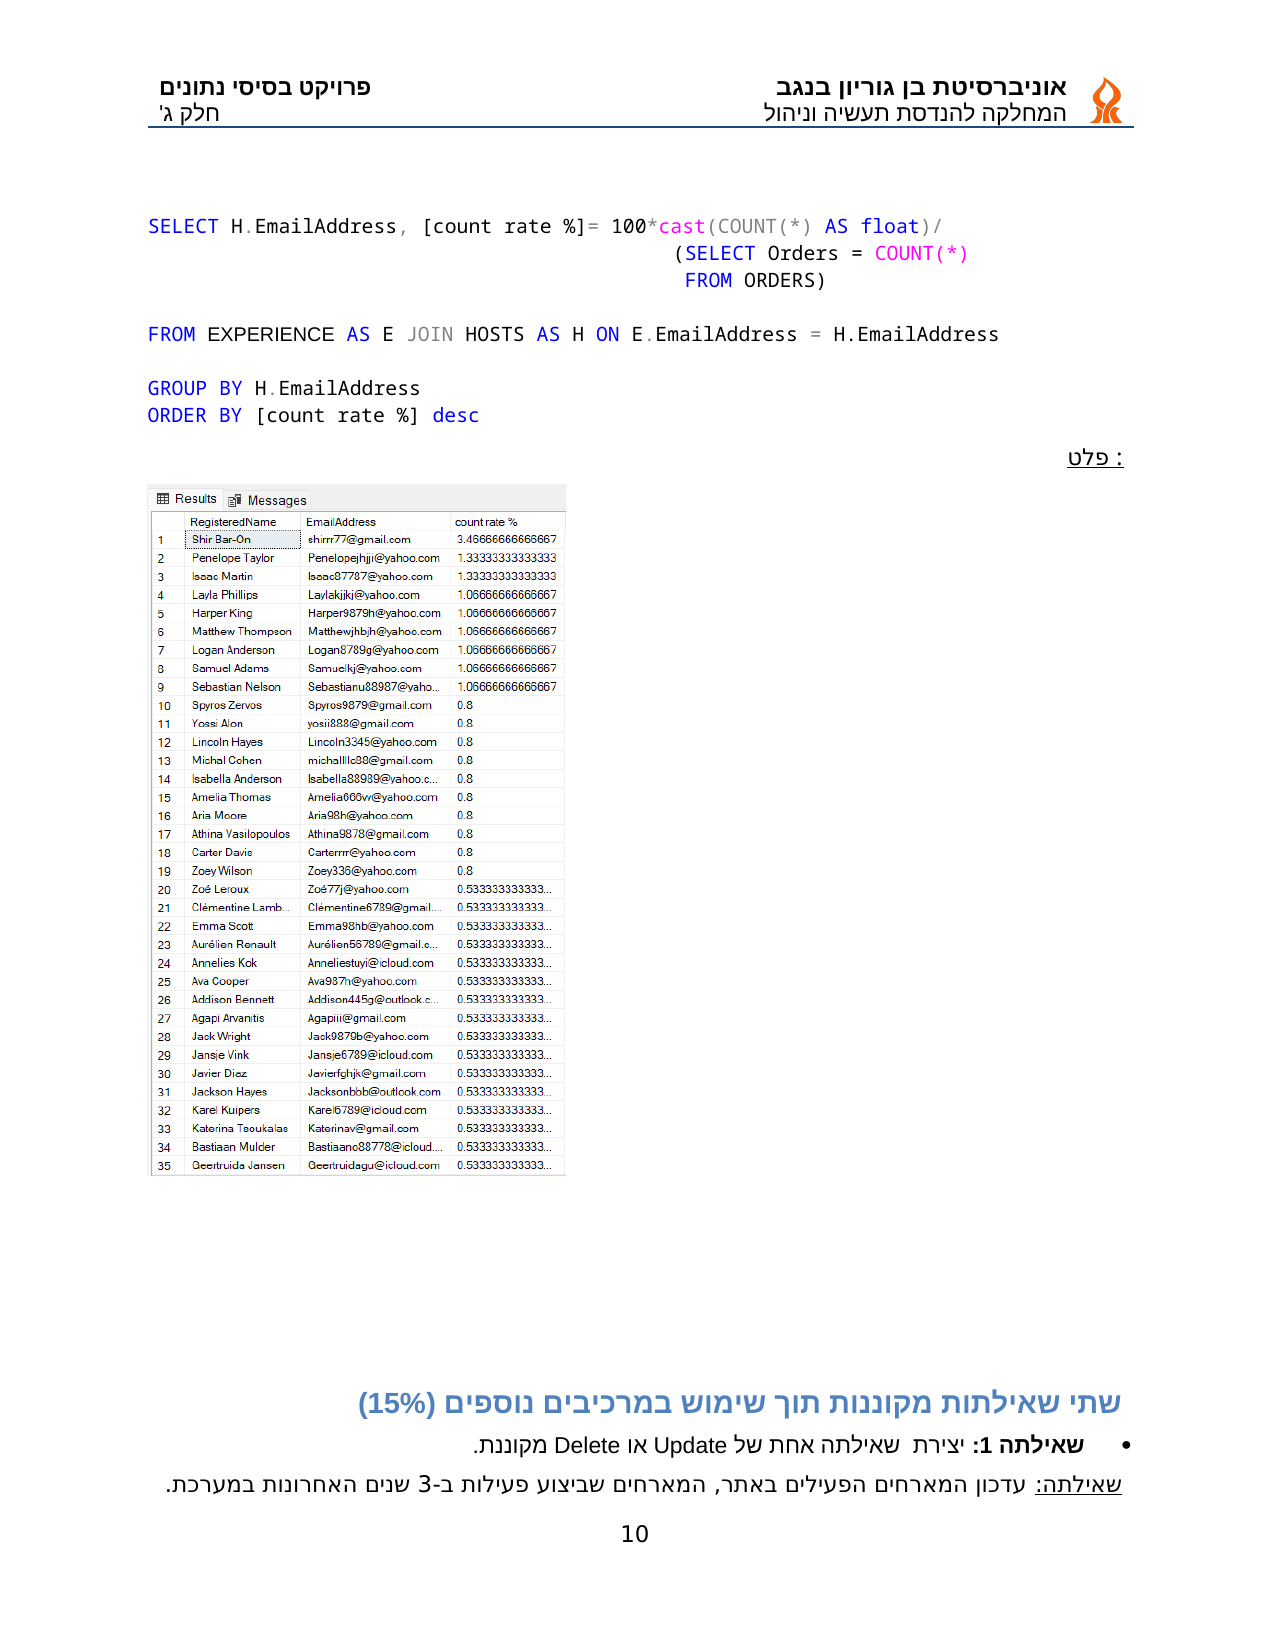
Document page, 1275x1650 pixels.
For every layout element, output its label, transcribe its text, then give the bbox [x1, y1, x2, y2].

list ORDER BY [count rate %] desc [148, 401, 1047, 428]
list פלט : [223, 441, 1122, 472]
text FROM ORDERS) [148, 266, 1122, 293]
text FROM EXPERIENCE AS E JOIN HOSTS AS H ON E.EmailAddress = H.EmailAddress [148, 320, 1122, 347]
text GROUP BY H.EmailAddress [148, 374, 1122, 401]
list שאילתה 1: יצירת שאילתה אחת של Update או Delete מקוננת. [148, 1432, 1122, 1458]
picture [1089, 77, 1123, 123]
text שאילתה: עדכון המארחים הפעילים באתר, המארחים שביצוע פעילות ב-3 שנים האחרונות במערכת. [148, 1471, 1122, 1497]
subtitle שתי שאילתות מקוננות תוך שימוש במרכיבים נוספים (15%) [148, 1386, 1122, 1419]
text (SELECT Orders = COUNT(*) [148, 239, 1122, 266]
text SELECT H.EmailAddress, [count rate %]= 100*cast(COUNT(*) AS float)/ [148, 212, 1122, 239]
